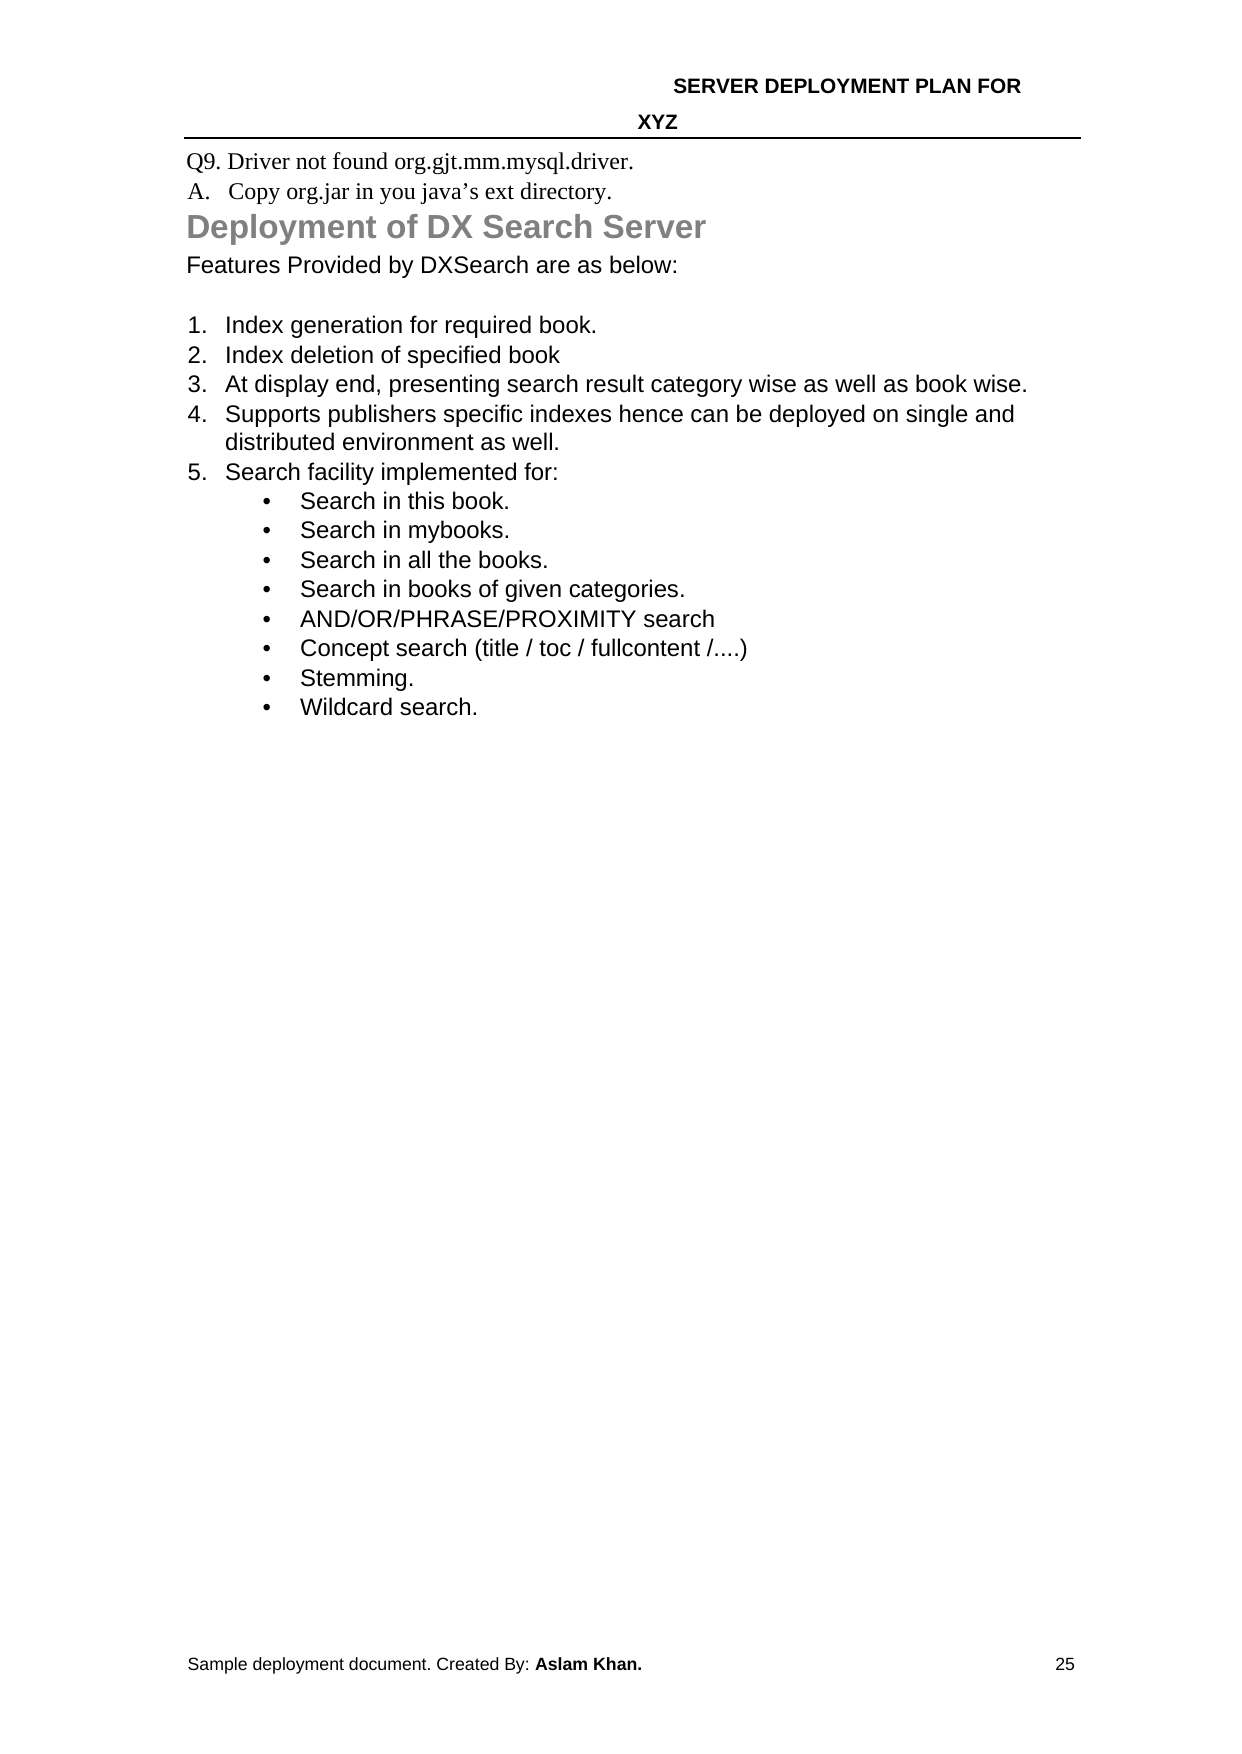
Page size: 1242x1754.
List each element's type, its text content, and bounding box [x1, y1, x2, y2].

list Search in books of given categories. [262, 575, 1080, 603]
list Supports publishers specific indexes hence can be deployed on single and distributed environment as well. [187, 399, 1080, 456]
list Search in mybooks. [262, 516, 1080, 544]
text Features Provided by DXSearch are as below: [186, 251, 1080, 279]
list Concept search (title / toc / fullcontent /....) [262, 634, 1080, 662]
list At display end, presenting search result category wise as well as book wise. [187, 370, 1080, 398]
list Stemming. [262, 664, 1080, 691]
list Index deletion of specified book [187, 341, 1080, 368]
list Search in all the books. [262, 546, 1080, 573]
subtitle Deployment of DX Search Server [186, 207, 1080, 245]
list Index generation for required book. [187, 311, 1080, 339]
list Search facility implemented for: [187, 457, 1080, 485]
list Search in this book. [262, 487, 1080, 514]
text Q9. Driver not found org.gjt.mm.mysql.driver. A. Copy org.jar in you java’s ext directory. [186, 147, 645, 204]
list AND/OR/PHRASE/PROXIMITY search [262, 605, 1080, 632]
list Wildcard search. [262, 693, 1080, 721]
